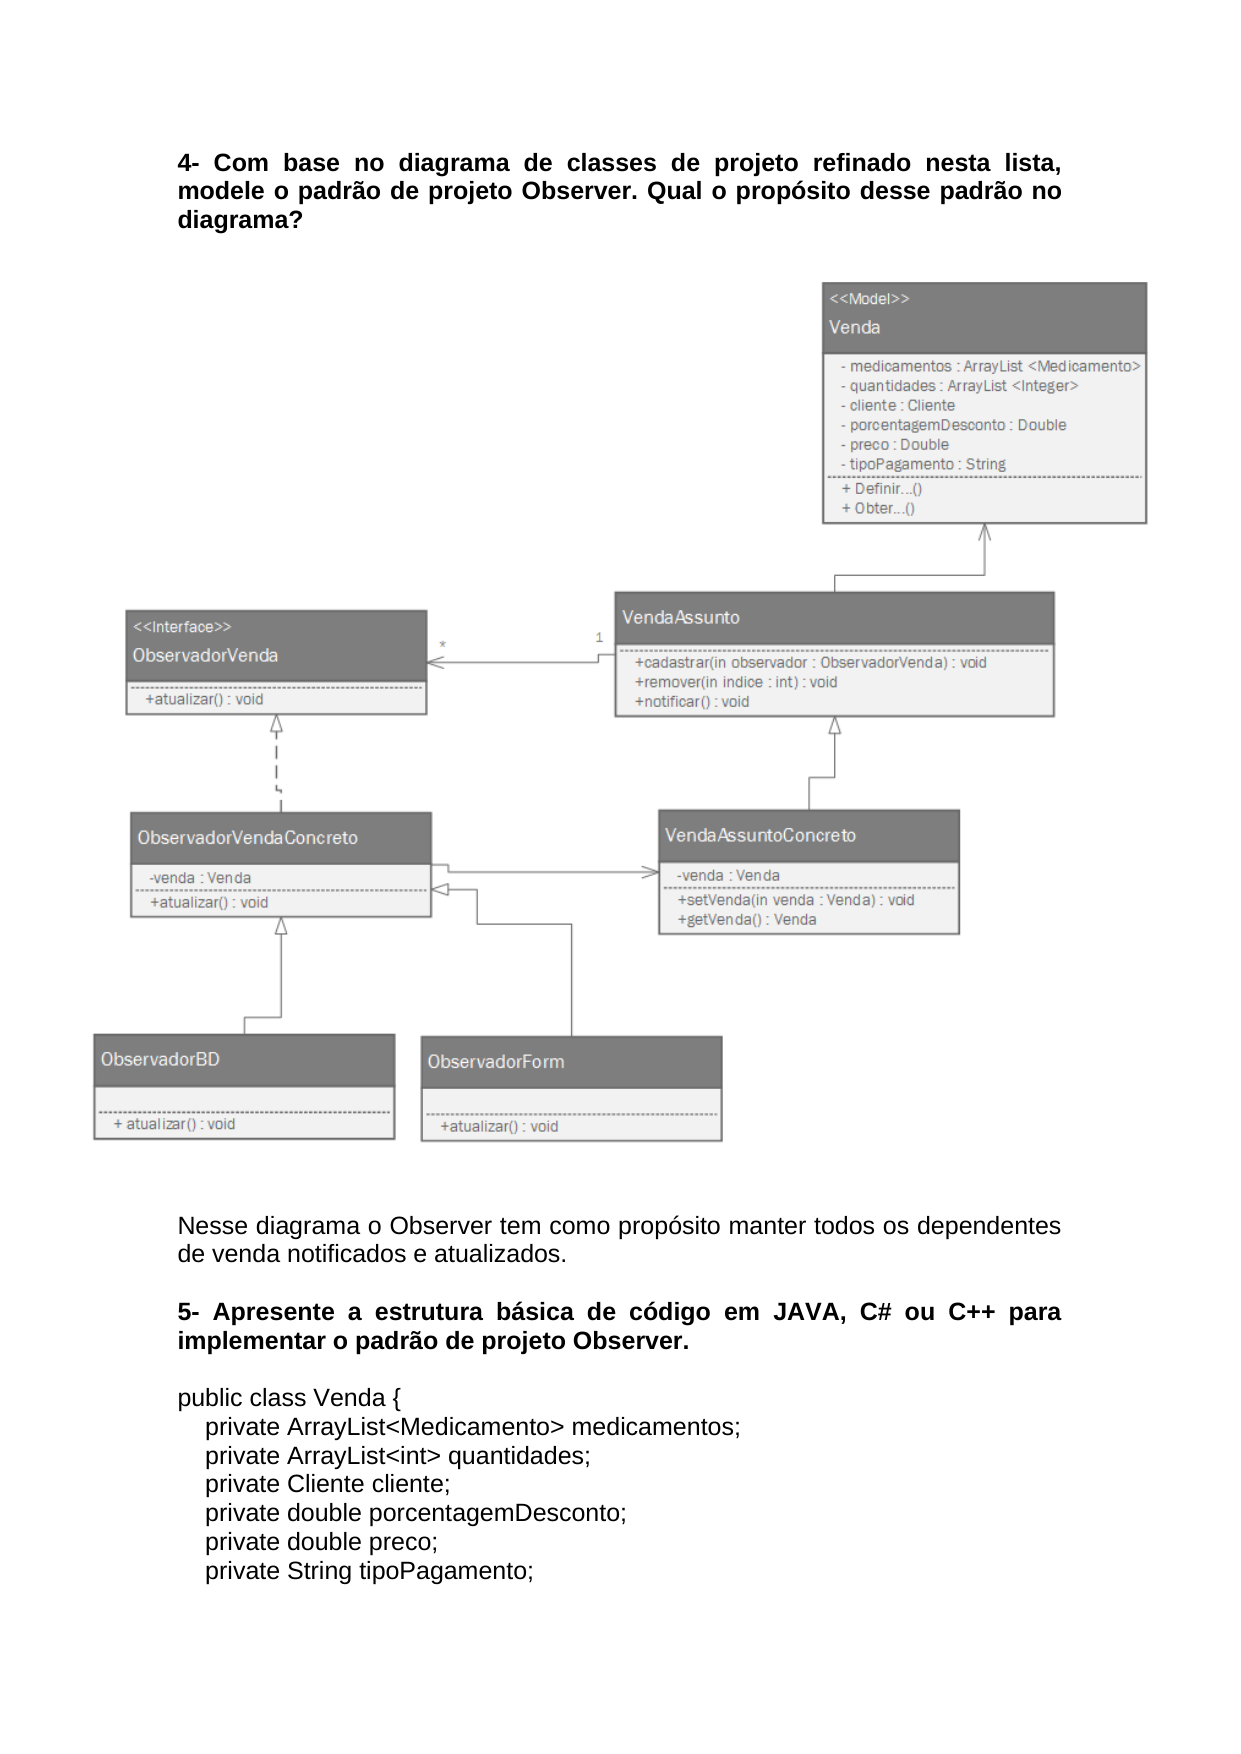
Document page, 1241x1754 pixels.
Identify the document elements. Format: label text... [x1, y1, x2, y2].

text private double preco; [177, 1527, 1063, 1556]
text public class Venda { [177, 1383, 1063, 1412]
picture [90, 281, 1150, 1144]
text Nesse diagrama o Observer tem como propósito manter todos os dependentes de venda notificados e atualizados. [177, 1211, 1063, 1268]
text 5- Apresente a estrutura básica de código em JAVA, C# ou C++ para implementar o padrão de projeto Observer. [177, 1297, 1063, 1354]
text 4- Com base no diagrama de classes de projeto refinado nesta lista, modele o padrão de projeto Observer. Qual o propósito desse padrão no diagrama? [177, 148, 1063, 234]
text private ArrayList<int> quantidades; [177, 1441, 1063, 1469]
text private Cliente cliente; [177, 1469, 1063, 1498]
text private double porcentagemDesconto; [177, 1498, 1063, 1527]
text private String tipoPagamento; [177, 1556, 1063, 1584]
text private ArrayList<Medicamento> medicamentos; [177, 1412, 1063, 1441]
